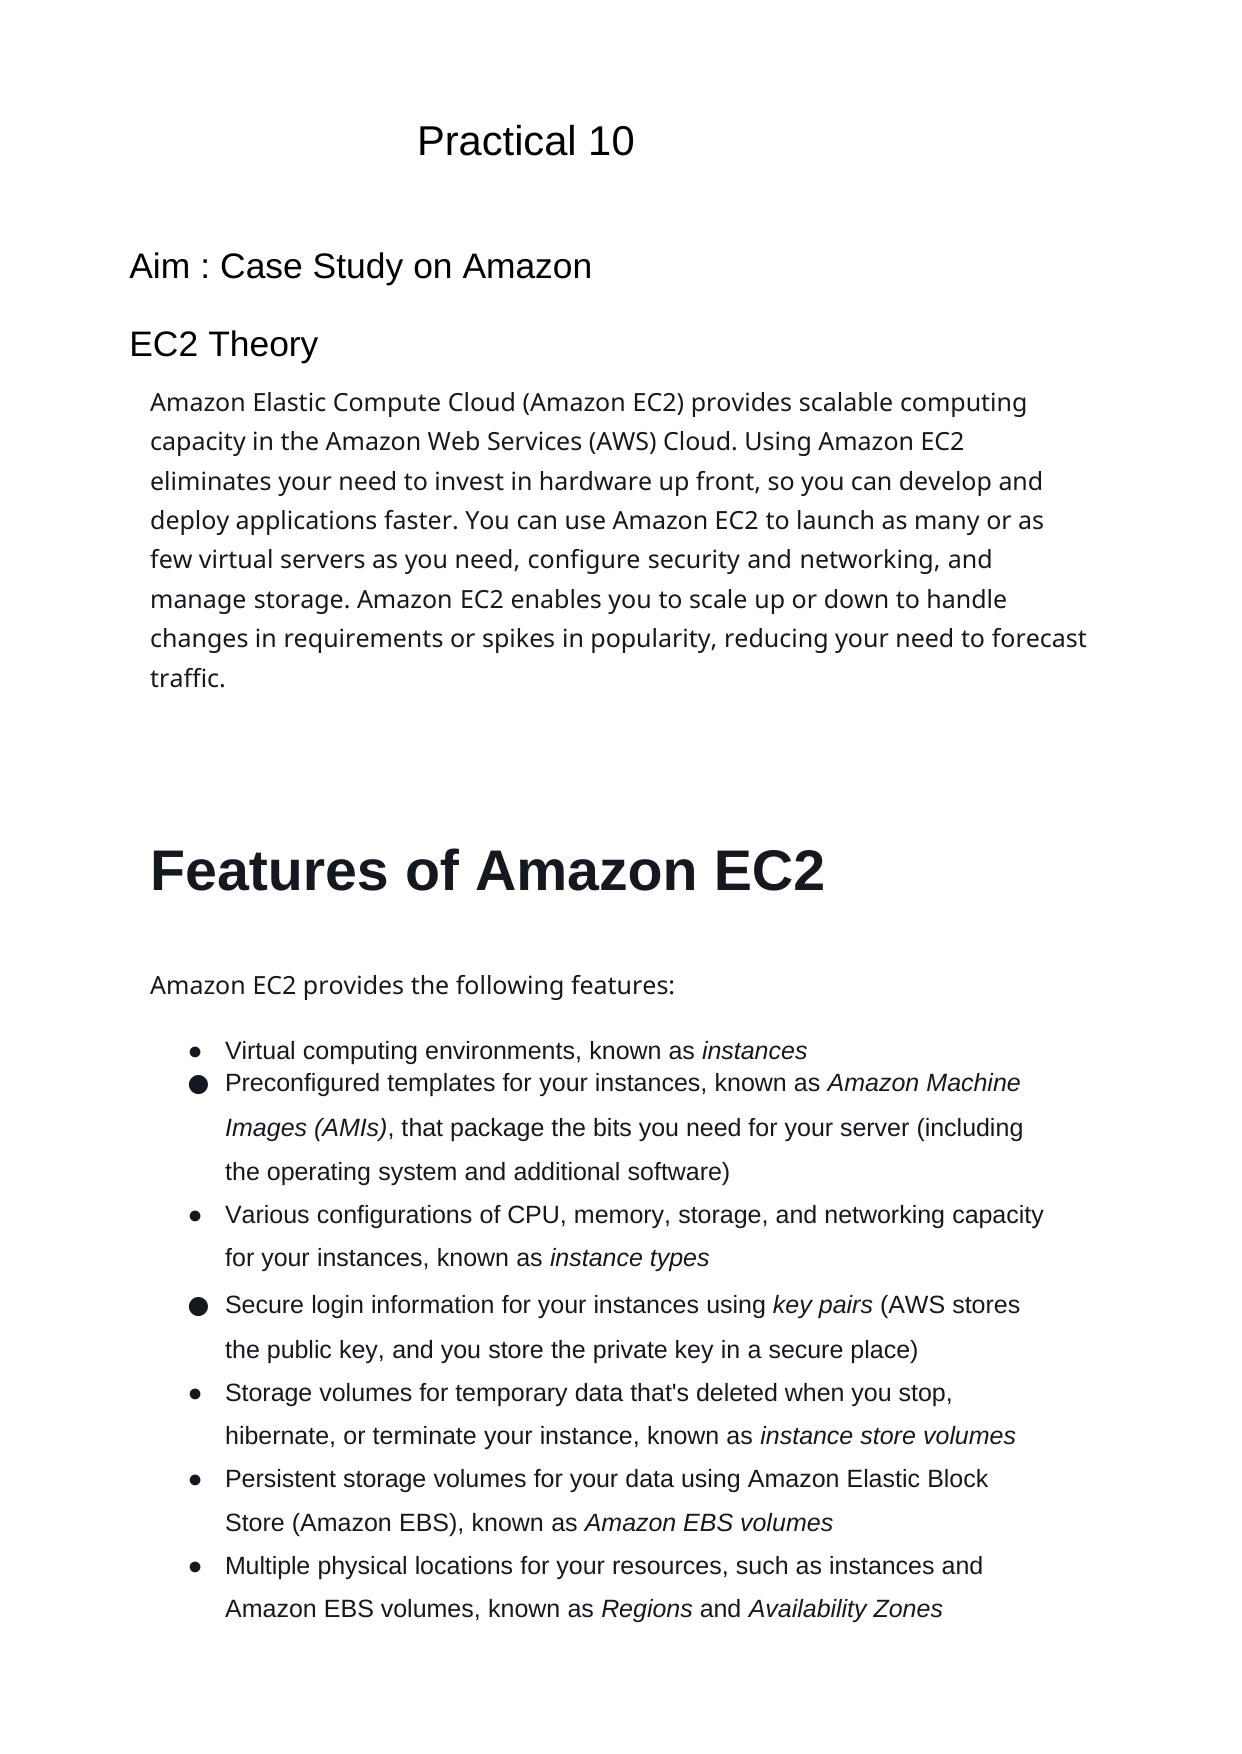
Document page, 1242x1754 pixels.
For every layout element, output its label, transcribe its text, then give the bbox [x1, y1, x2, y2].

text Features of Amazon EC2 [150, 837, 1110, 903]
subtitle Aim : Case Study on Amazon EC2 Theory [129, 209, 593, 363]
list Persistent storage volumes for your data using Amazon Elastic Block Store (Amazon EBS), known as Amazon EBS volumes [187, 1464, 1051, 1536]
subtitle Practical 10 [417, 117, 830, 164]
list Virtual computing environments, known as instances [187, 1036, 1110, 1065]
list Various configurations of CPU, memory, storage, and networking capacity for your instances, known as instance types [187, 1200, 1074, 1272]
list Preconfigured templates for your instances, known as Amazon Machine Images (AMIs), that package the bits you need for your server (including the operating system and additional software) [187, 1065, 1066, 1185]
text Amazon Elastic Compute Cloud (Amazon EC2) provides scalable computing capacity in the Amazon Web Services (AWS) Cloud. Using Amazon EC2 eliminates your need to invest in hardware up front, so you can develop and deploy applications faster. You can use Amazon EC2 to launch as many or as few virtual servers as you need, configure security and networking, and manage storage. Amazon EC2 enables you to scale up or down to handle changes in requirements or spikes in popularity, reducing your need to forecast traffic. [150, 384, 1088, 695]
list Multiple physical locations for your resources, such as instances and Amazon EBS volumes, known as Regions and Availability Zones [187, 1551, 1079, 1623]
list Storage volumes for temporary data that's deleted when you stop, hibernate, or terminate your instance, known as instance store volumes [187, 1378, 1072, 1450]
text Amazon EC2 provides the following features: [150, 967, 1110, 1001]
list Secure login information for your instances using key pairs (AWS stores the public key, and you store the private key in a secure place) [187, 1286, 1059, 1364]
